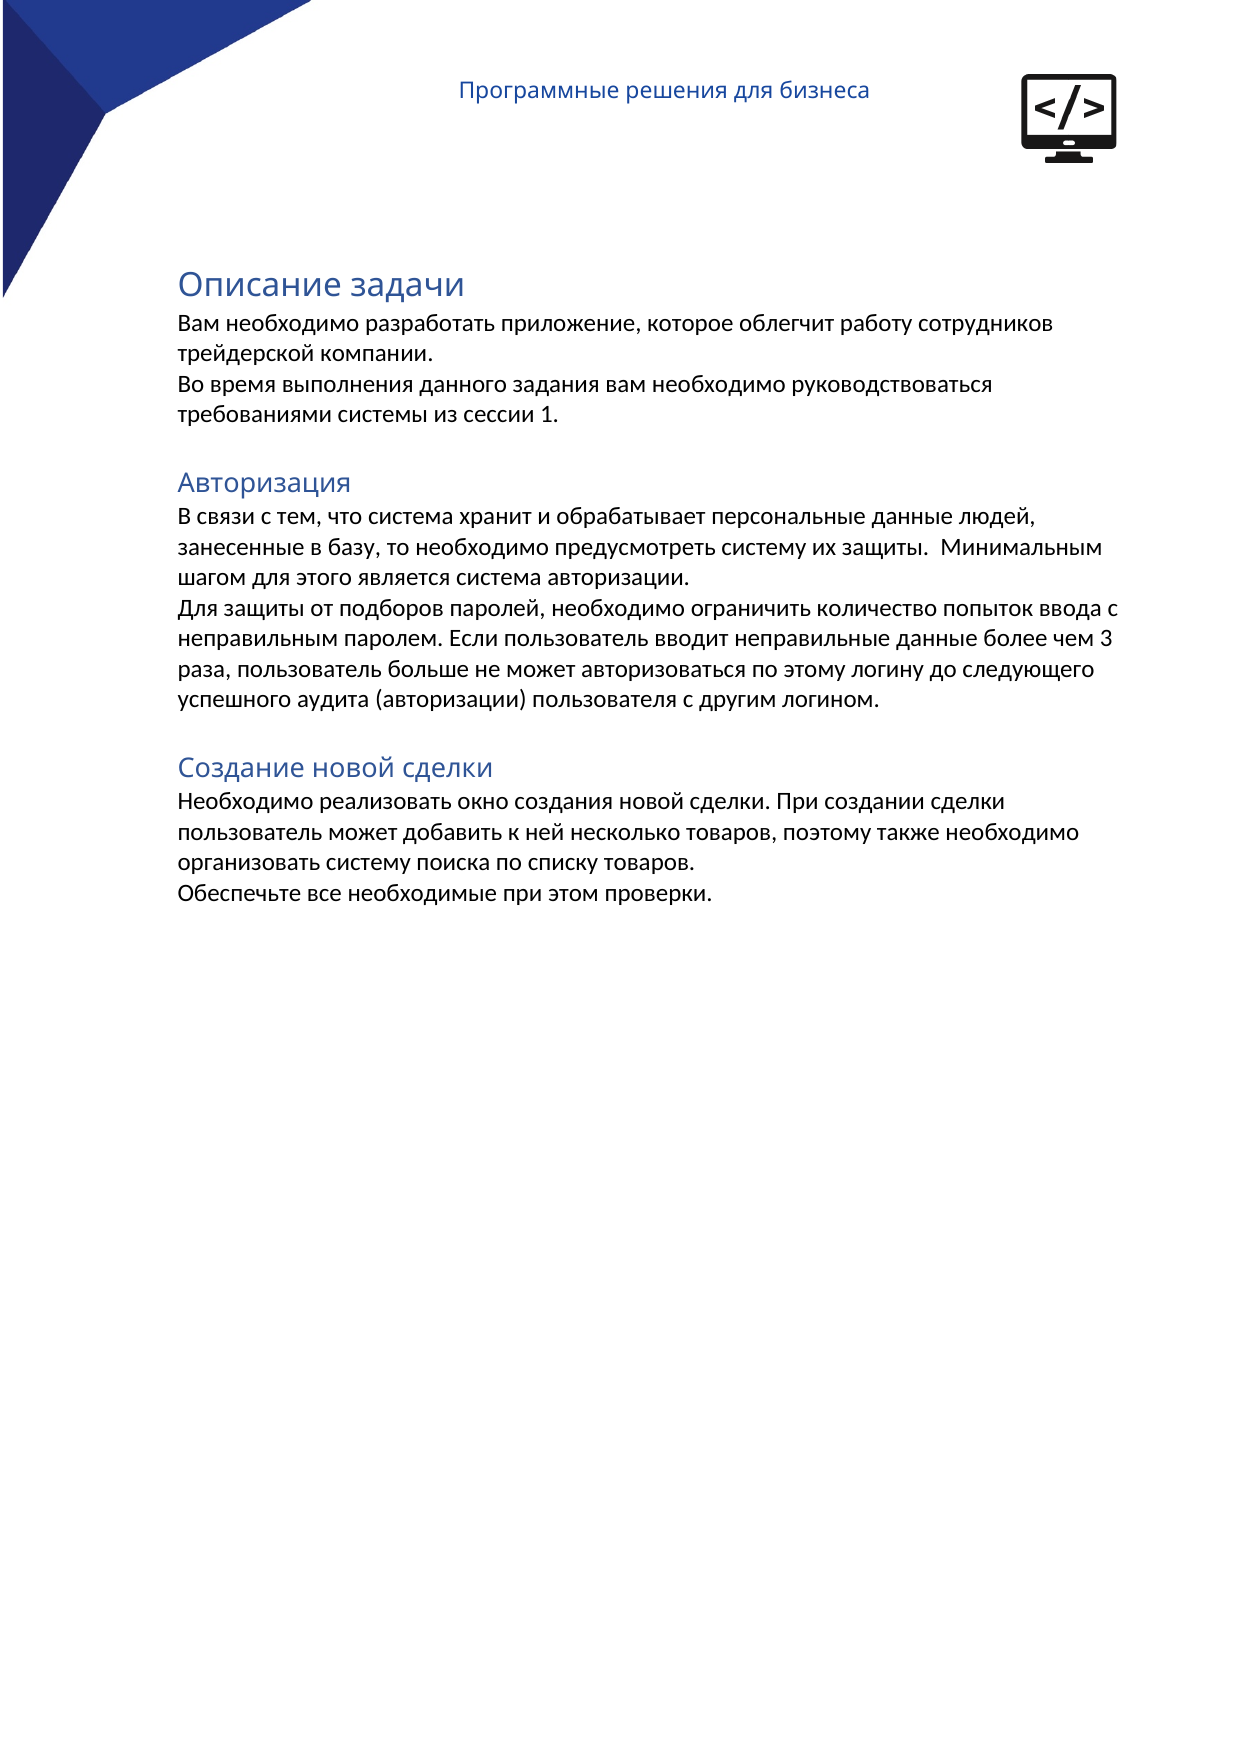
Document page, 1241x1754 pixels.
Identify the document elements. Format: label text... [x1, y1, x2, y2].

text Необходимо реализовать окно создания новой сделки. При создании сделки пользователь может добавить к ней несколько товаров, поэтому также необходимо организовать систему поиска по списку товаров. [177, 786, 1152, 877]
text Во время выполнения данного задания вам необходимо руководствоваться требованиями системы из сессии 1. [177, 368, 1152, 429]
subtitle Создание новой сделки [177, 749, 1152, 786]
text Вам необходимо разработать приложение, которое облегчит работу сотрудников трейдерской компании. [177, 307, 1152, 368]
picture [2, 0, 1140, 312]
subtitle Авторизация [177, 463, 1152, 500]
text В связи с тем, что система хранит и обрабатывает персональные данные людей, занесенные в базу, то необходимо предусмотреть систему их защиты. Минимальным шагом для этого является система авторизации. Для защиты от подборов паролей, необходимо ограничить количество попыток ввода с неправильным паролем. Если пользователь вводит неправильные данные более чем 3 раза, пользователь больше не может авторизоваться по этому логину до следующего успешного аудита (авторизации) пользователя с другим логином. [177, 500, 1152, 714]
subtitle Описание задачи [177, 261, 1152, 307]
text Обеспечьте все необходимые при этом проверки. [177, 877, 1152, 908]
